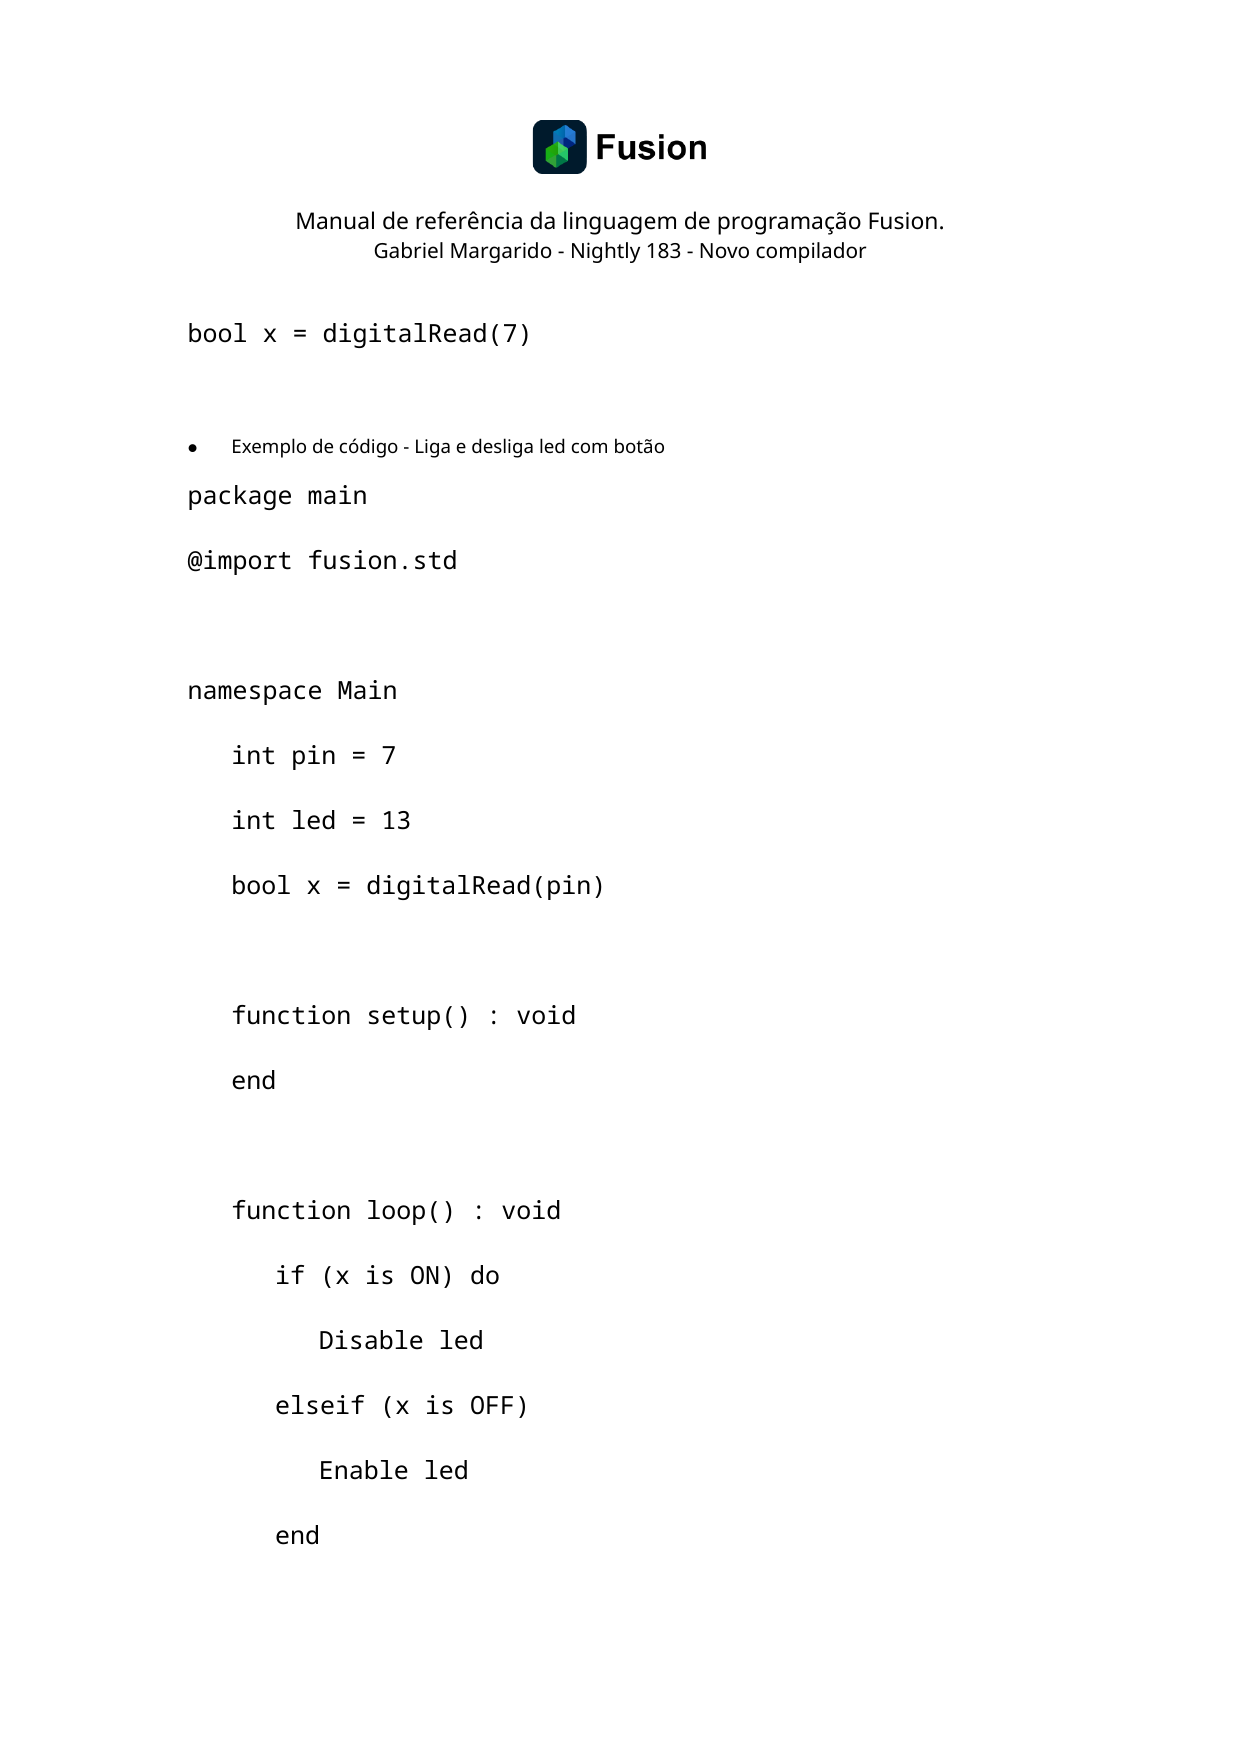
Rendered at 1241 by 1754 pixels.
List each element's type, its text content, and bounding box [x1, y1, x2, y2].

text @import fusion.std [187, 527, 1053, 592]
text Enable led [275, 1437, 1053, 1502]
text bool x = digitalRead(pin) [187, 852, 1053, 917]
text int led = 13 [187, 787, 1053, 852]
text function loop() : void [187, 1177, 1053, 1242]
list Exemplo de código - Liga e desliga led com botão [187, 430, 1053, 462]
text if (x is ON) do [231, 1242, 1053, 1307]
text end [187, 1047, 1053, 1112]
text Disable led [275, 1307, 1053, 1372]
text end [231, 1502, 1053, 1567]
text bool x = digitalRead(7) [187, 300, 1053, 365]
picture [532, 120, 708, 174]
text namespace Main [187, 657, 1053, 722]
text int pin = 7 [187, 722, 1053, 787]
text package main [187, 462, 1053, 527]
text function setup() : void [187, 982, 1053, 1047]
text elseif (x is OFF) [231, 1372, 1053, 1437]
